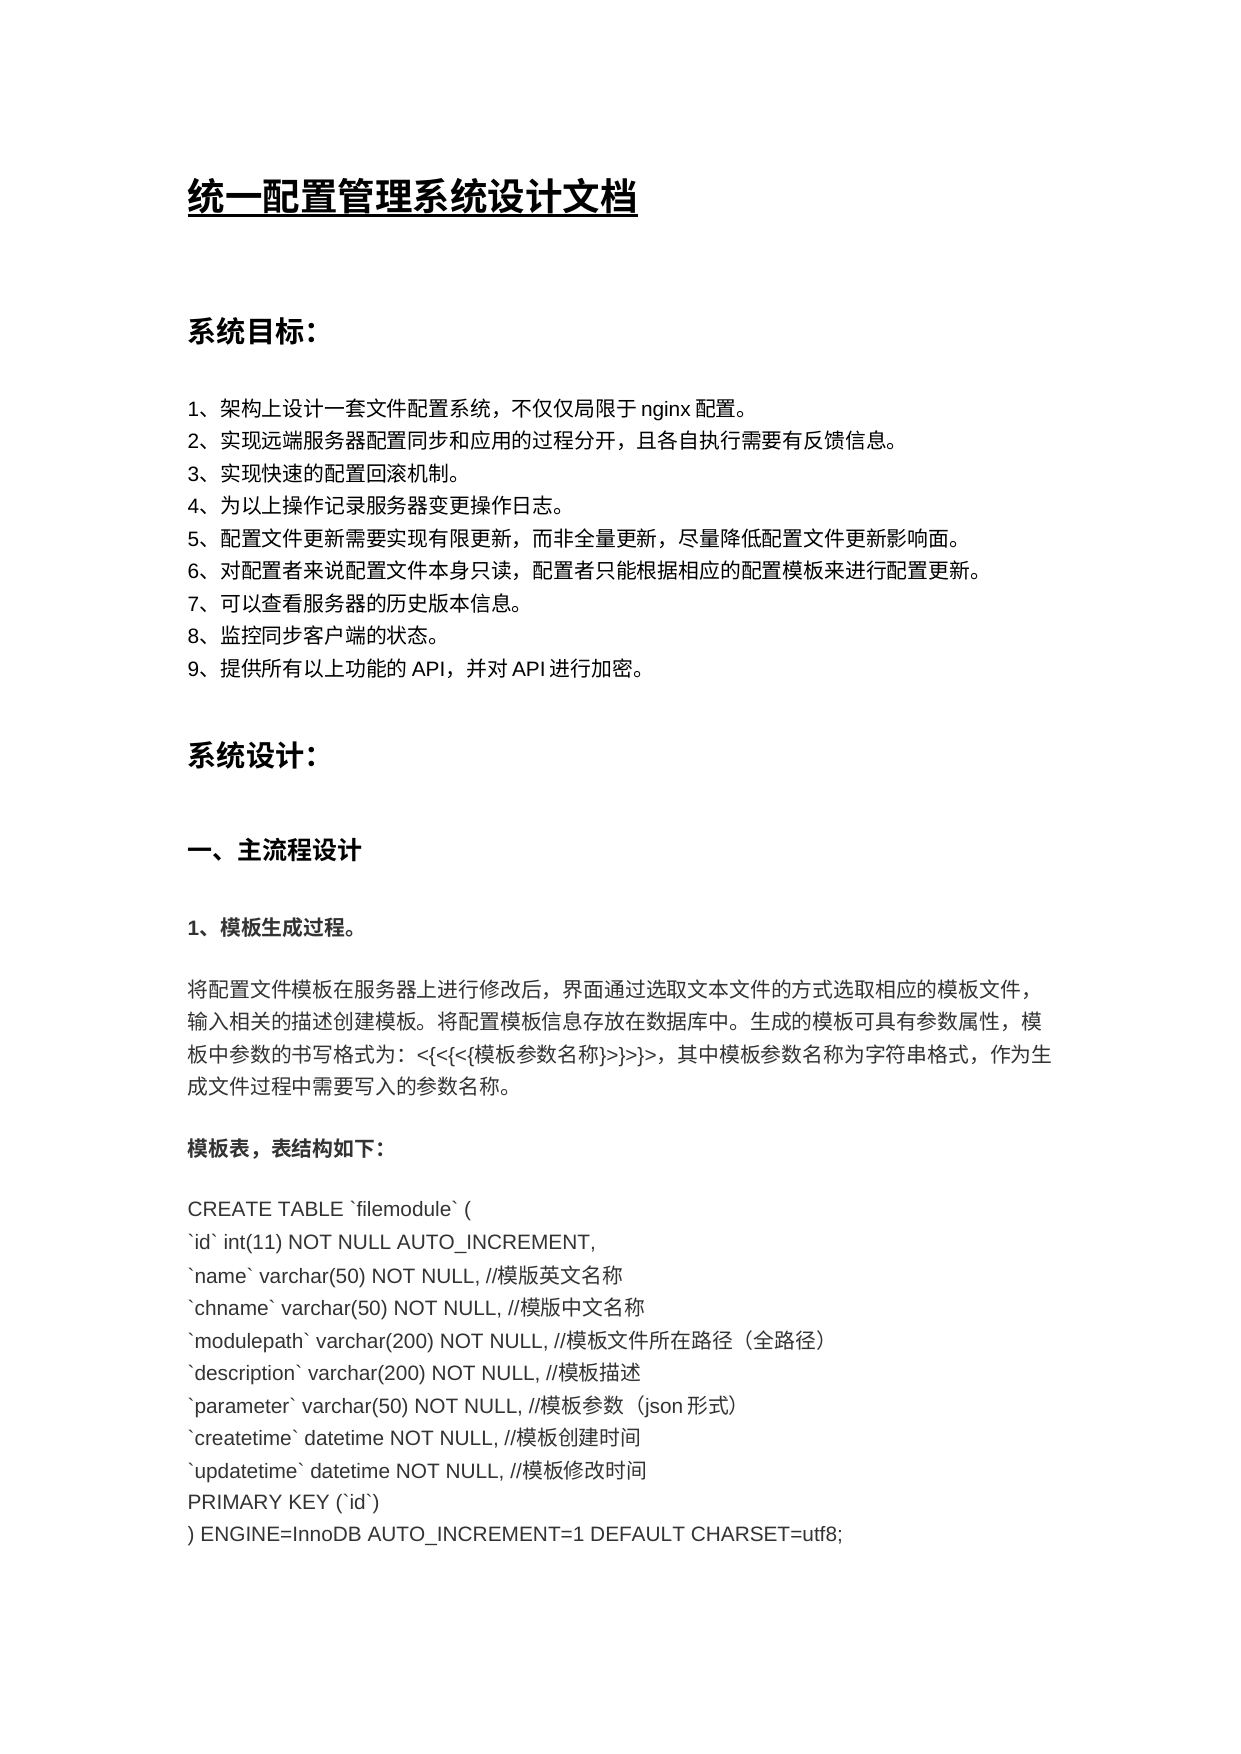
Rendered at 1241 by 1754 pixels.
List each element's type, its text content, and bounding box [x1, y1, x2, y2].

text 统一配置管理系统设计文档 [187, 162, 1053, 227]
text 模板表，表结构如下： [187, 1131, 1053, 1163]
text 1、模板生成过程。 [187, 910, 1053, 943]
text 1、架构上设计一套文件配置系统，不仅仅局限于nginx配置。 2、实现远端服务器配置同步和应用的过程分开，且各自执行需要有反馈信息。 3、实现快速的配置回滚机制。 4、为以上操作记录服务器变更操作日志。 5、配置文件更新需要实现有限更新，而非全量更新，尽量降低配置文件更新影响面。 6、对配置者来说配置文件本身只读，配置者只能根据相应的配置模板来进行配置更新。 7、可以查看服务器的历史版本信息。 8、监控同步客户端的状态。 9、提供所有以上功能的API，并对API进行加密。 [187, 391, 1053, 683]
text 系统目标： [187, 297, 1053, 362]
text 一、主流程设计 [187, 816, 1053, 881]
text CREATE TABLE `filemodule` ( `id` int(11) NOT NULL AUTO_INCREMENT, `name` varchar(50) NOT NULL, //模版英文名称 `chname` varchar(50) NOT NULL, //模版中文名称 `modulepath` varchar(200) NOT NULL, //模板文件所在路径（全路径） `description` varchar(200) NOT NULL, //模板描述 `parameter` varchar(50) NOT NULL, //模板参数（json形式） `createtime` datetime NOT NULL, //模板创建时间 `updatetime` datetime NOT NULL, //模板修改时间 PRIMARY KEY (`id`) ) ENGINE=InnoDB AUTO_INCREMENT=1 DEFAULT CHARSET=utf8; [187, 1193, 1053, 1550]
text 系统设计： [187, 721, 1053, 786]
text 将配置文件模板在服务器上进行修改后，界面通过选取文本文件的方式选取相应的模板文件，输入相关的描述创建模板。将配置模板信息存放在数据库中。生成的模板可具有参数属性，模板中参数的书写格式为：<{<{<{模板参数名称}>}>}>，其中模板参数名称为字符串格式，作为生成文件过程中需要写入的参数名称。 [187, 972, 1053, 1102]
